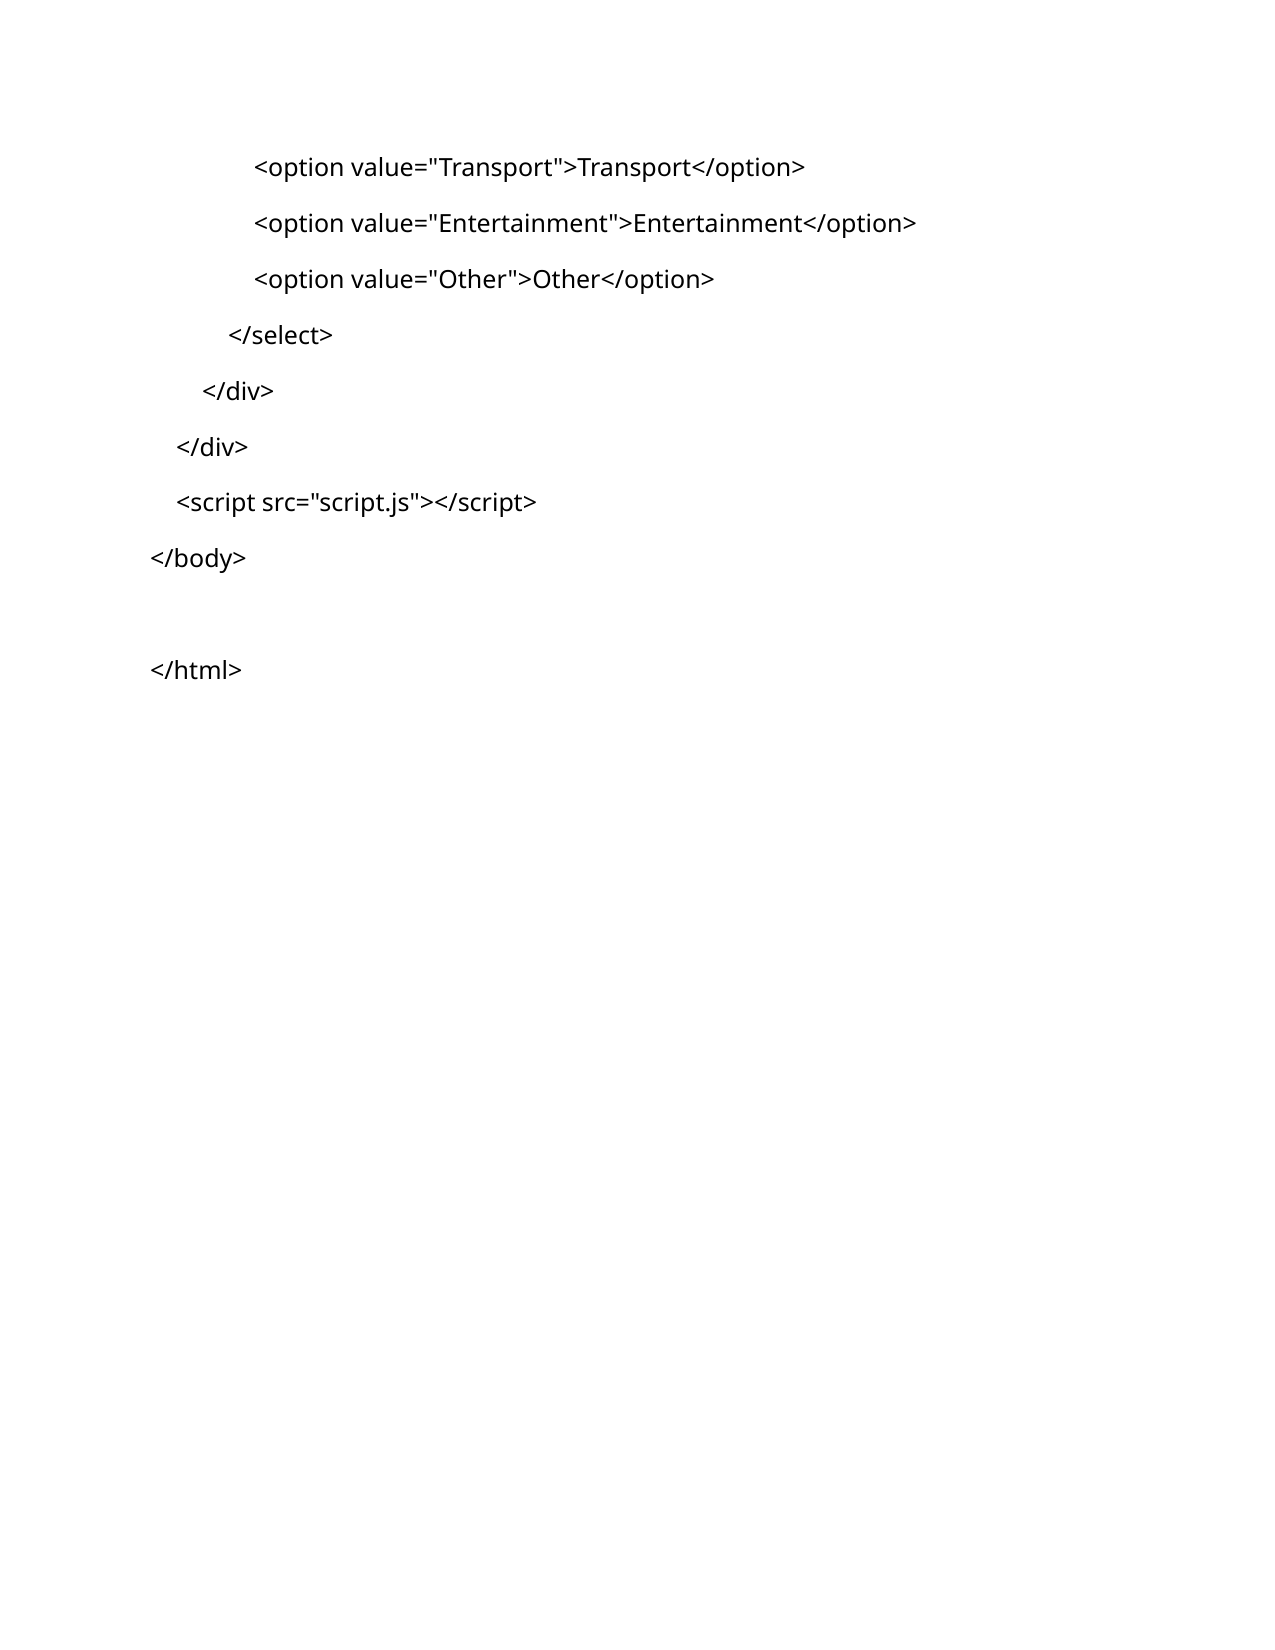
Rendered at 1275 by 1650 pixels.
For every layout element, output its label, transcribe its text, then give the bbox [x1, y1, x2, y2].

text </div> [150, 429, 1125, 463]
text <option value="Entertainment">Entertainment</option> [150, 206, 1125, 240]
text </select> [150, 317, 1125, 352]
text <script src="script.js"></script> [150, 485, 1125, 519]
text </html> [150, 652, 1125, 687]
text <option value="Transport">Transport</option> [150, 150, 1125, 184]
text </div> [150, 373, 1125, 407]
text <option value="Other">Other</option> [150, 262, 1125, 296]
text </body> [150, 541, 1125, 575]
